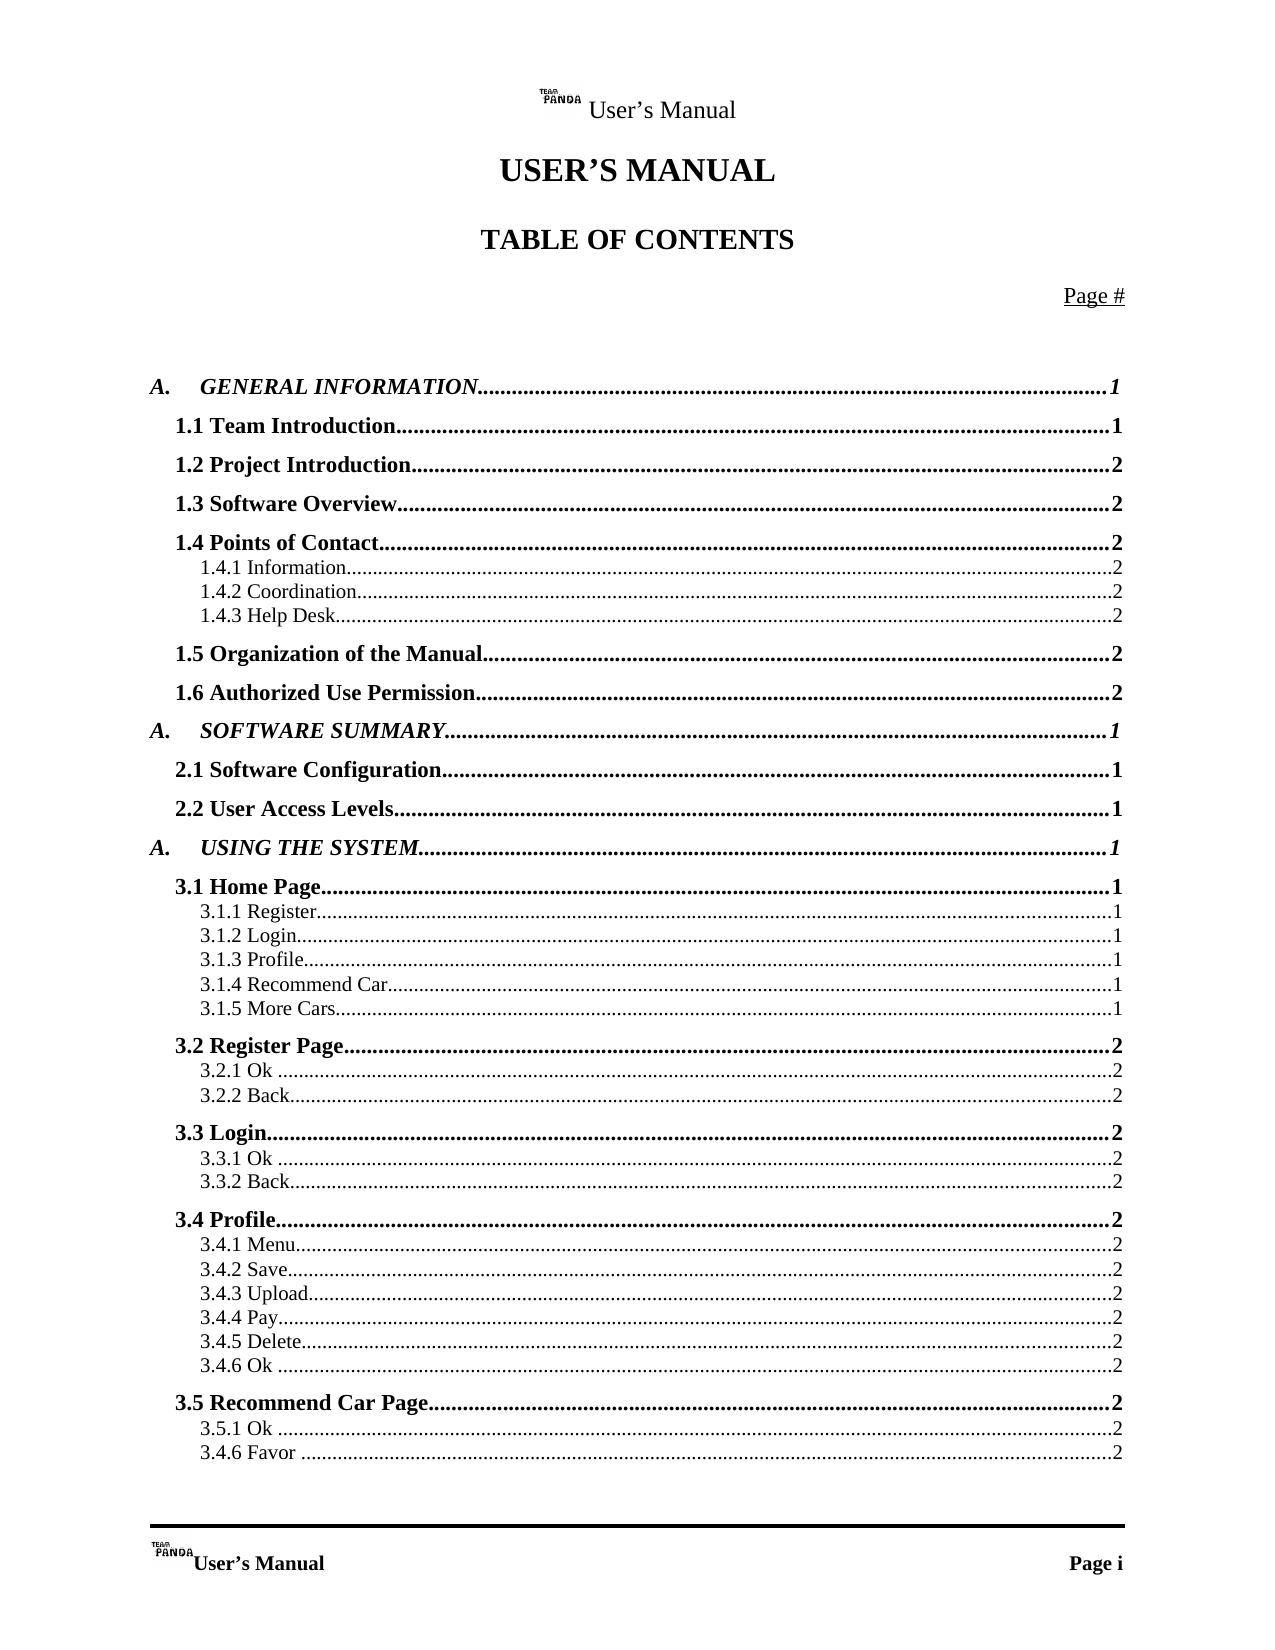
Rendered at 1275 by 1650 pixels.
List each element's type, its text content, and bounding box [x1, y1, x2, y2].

text 1.4.1 Information 2 [200, 555, 1125, 579]
text 3.4.6 Favor 2 [200, 1440, 1125, 1464]
text 3.3.2 Back 2 [200, 1169, 1125, 1193]
text 2.2 User Access Levels 1 [175, 795, 1125, 822]
text 1.6 Authorized Use Permission 2 [175, 679, 1125, 705]
text 3.5 Recommend Car Page 2 [175, 1389, 1125, 1416]
text 3.4.3 Upload 2 [200, 1281, 1125, 1304]
text 1.4.3 Help Desk 2 [200, 603, 1125, 627]
text 3.2.2 Back 2 [200, 1082, 1125, 1107]
text 2.1 Software Configuration 1 [175, 756, 1125, 783]
text 1.5 Organization of the Manual 2 [175, 640, 1125, 666]
picture [150, 1528, 193, 1571]
text 3.3.1 Ok 2 [200, 1145, 1125, 1169]
text Page # [150, 282, 1125, 308]
text 3.1 Home Page 1 [175, 873, 1125, 899]
text 1.2 Project Introduction 2 [175, 451, 1125, 477]
text 1.1 Team Introduction 1 [175, 412, 1125, 438]
list SOFTWARE SUMMARY 1 [150, 717, 1125, 744]
text 3.4.6 Ok 2 [200, 1353, 1125, 1377]
text 3.4.4 Pay 2 [200, 1304, 1125, 1329]
picture [538, 75, 582, 118]
text TABLE OF CONTENTS [150, 222, 1125, 255]
text 3.4.5 Delete 2 [200, 1329, 1125, 1353]
text 1.3 Software Overview 2 [175, 490, 1125, 516]
text 3.4.2 Save 2 [200, 1256, 1125, 1281]
text 3.1.1 Register 1 [200, 899, 1125, 923]
text 3.1.4 Recommend Car 1 [200, 971, 1125, 996]
text 3.5.1 Ok 2 [200, 1416, 1125, 1440]
text 3.3 Login 2 [175, 1119, 1125, 1145]
text 3.2 Register Page 2 [175, 1032, 1125, 1058]
text 3.4.1 Menu 2 [200, 1232, 1125, 1256]
text 3.4 Profile 2 [175, 1206, 1125, 1232]
text 1.4.2 Coordination 2 [200, 579, 1125, 603]
text 3.1.5 More Cars 1 [200, 996, 1125, 1019]
text USER’S MANUAL [150, 150, 1125, 188]
text 3.1.2 Login 1 [200, 923, 1125, 947]
list GENERAL INFORMATION 1 [150, 373, 1125, 400]
text 3.1.3 Profile 1 [200, 947, 1125, 971]
text 3.2.1 Ok 2 [200, 1058, 1125, 1082]
text 1.4 Points of Contact 2 [175, 529, 1125, 555]
list USING THE SYSTEM 1 [150, 834, 1125, 860]
